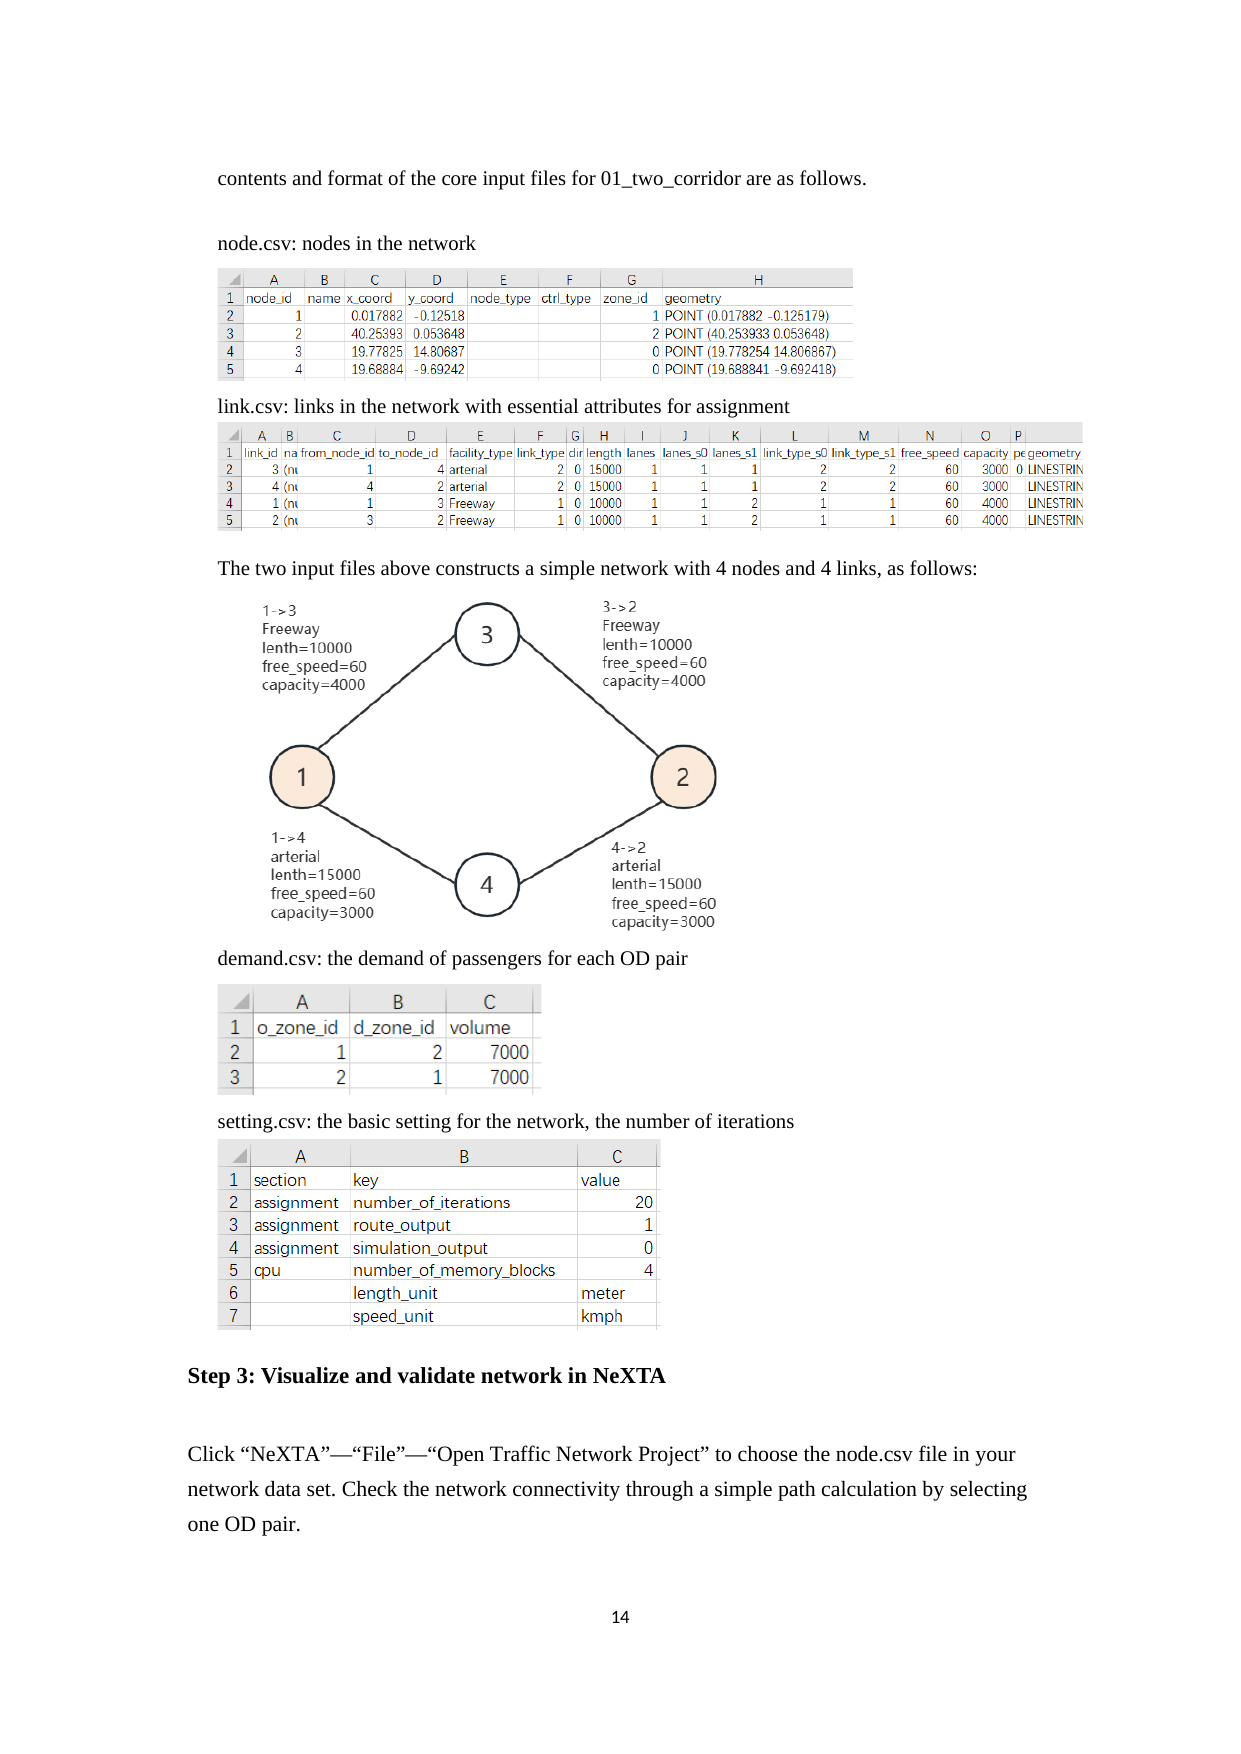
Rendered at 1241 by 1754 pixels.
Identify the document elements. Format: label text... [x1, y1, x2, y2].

subtitle Step 3: Visualize and validate network in NeXTA [187, 1359, 1053, 1392]
text setting.csv: the basic setting for the network, the number of iterations [217, 1104, 1053, 1137]
text node.csv: nodes in the network [217, 227, 1053, 259]
text Click “NeXTA”—“File”—“Open Traffic Network Project” to choose the node.csv file in your network data set. Check the network connectivity through a simple path calculation by selecting one OD pair. [187, 1438, 1053, 1540]
text demand.csv: the demand of passengers for each OD pair [217, 942, 1053, 974]
picture [217, 422, 1083, 531]
picture [217, 268, 853, 381]
text The two input files above constructs a simple network with 4 nodes and 4 links, as follows: [217, 552, 1053, 584]
text link.csv: links in the network with essential attributes for assignment [217, 389, 1053, 422]
picture [217, 1139, 661, 1330]
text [217, 162, 1053, 194]
picture [217, 984, 542, 1095]
picture [217, 591, 778, 936]
